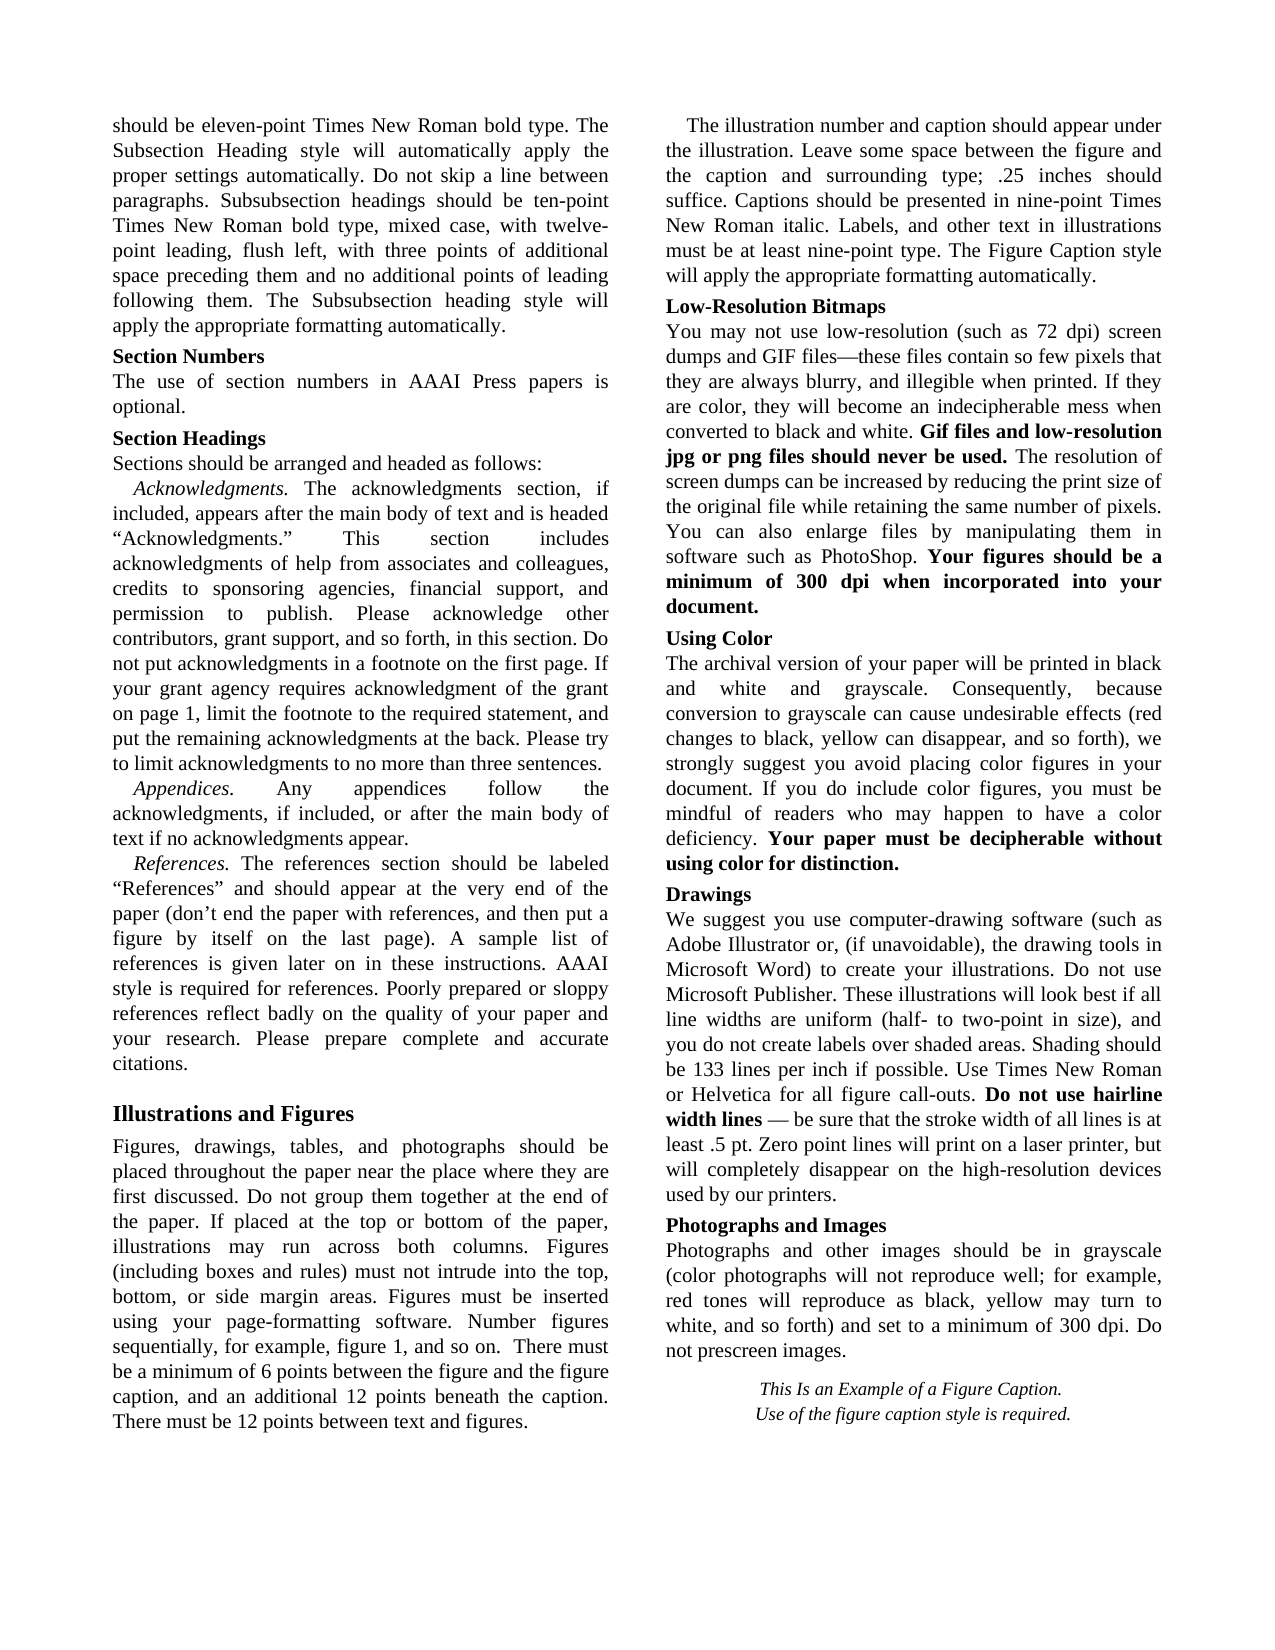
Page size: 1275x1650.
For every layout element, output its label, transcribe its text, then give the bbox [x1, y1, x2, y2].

text Photographs and other images should be in grayscale (color photographs will not reproduce well; for example, red tones will reproduce as black, yellow may turn to white, and so forth) and set to a minimum of 300 dpi. Do not prescreen images. [666, 1237, 1162, 1362]
text Drawings [666, 881, 1162, 906]
text You may not use low-resolution (such as 72 dpi) screen dumps and GIF files—these files contain so few pixels that they are always blurry, and illegible when printed. If they are color, they will become an indecipherable mess when converted to black and white. Gif files and low-resolution jpg or png files should never be used. The resolution of screen dumps can be increased by reducing the print size of the original file while retaining the same number of pixels. You can also enlarge files by manipulating them in software such as PhotoShop. Your figures should be a minimum of 300 dpi when incorporated into your document. [666, 319, 1162, 619]
text Low-Resolution Bitmaps [666, 294, 1162, 319]
text The archival version of your paper will be printed in black and white and grayscale. Consequently, because conversion to grayscale can cause undesirable effects (red changes to black, yellow can disappear, and so forth), we strongly suggest you avoid placing color figures in your document. If you do include color figures, you must be mindful of readers who may happen to have a color deficiency. Your paper must be decipherable without using color for distinction. [666, 650, 1162, 875]
text Acknowledgments. The acknowledgments section, if included, appears after the main body of text and is headed “Acknowledgments.” This section includes acknowledgments of help from associates and colleagues, credits to sponsoring agencies, financial support, and permission to publish. Please acknowledge other contributors, grant support, and so forth, in this section. Do not put acknowledgments in a footnote on the first page. If your grant agency requires acknowledgment of the grant on page 1, limit the footnote to the required statement, and put the remaining acknowledgments at the back. Please try to limit acknowledgments to no more than three sentences. [112, 475, 609, 775]
subtitle Illustrations and Figures [112, 1100, 609, 1127]
text The use of section numbers in AAAI Press papers is optional. [112, 369, 609, 419]
text Photographs and Images [666, 1212, 1162, 1237]
text Sections should be arranged and headed as follows: [112, 450, 609, 475]
text Using Color [666, 625, 1162, 650]
text Appendices. Any appendices follow the acknowledgments, if included, or after the main body of text if no acknowledgments appear. [112, 775, 609, 850]
text The illustration number and caption should appear under the illustration. Leave some space between the figure and the caption and surrounding type; .25 inches should suffice. Captions should be presented in nine-point Times New Roman italic. Labels, and other text in illustrations must be at least nine-point type. The Figure Caption style will apply the appropriate formatting automatically. [666, 112, 1162, 287]
text References. The references section should be labeled “References” and should appear at the very end of the paper (don’t end the paper with references, and then put a figure by itself on the last page). A sample list of references is given later on in these instructions. AAAI style is required for references. Poorly prepared or sloppy references reflect badly on the quality of your paper and your research. Please prepare complete and accurate citations. [112, 850, 609, 1075]
text Section Numbers [112, 344, 609, 369]
text We suggest you use computer-drawing software (such as Adobe Illustrator or, (if unavoidable), the drawing tools in Microsoft Word) to create your illustrations. Do not use Microsoft Publisher. These illustrations will look best if all line widths are uniform (half- to two-point in size), and you do not create labels over shaded areas. Shading should be 133 lines per inch if possible. Use Times New Roman or Helvetica for all figure call-outs. Do not use hairline width lines — be sure that the stroke width of all lines is at least .5 pt. Zero point lines will print on a laser printer, but will completely disappear on the high-resolution devices used by our printers. [666, 906, 1162, 1206]
text This Is an Example of a Figure Caption. Use of the figure caption style is required. [666, 1375, 1162, 1425]
text Section Headings [112, 425, 609, 450]
text Figures, drawings, tables, and photographs should be placed throughout the paper near the place where they are first discussed. Do not group them together at the end of the paper. If placed at the top or bottom of the paper, illustrations may run across both columns. Figures (including boxes and rules) must not intrude into the top, bottom, or side margin areas. Figures must be inserted using your page-formatting software. Number figures sequentially, for example, figure 1, and so on. There must be a minimum of 6 points between the figure and the figure caption, and an additional 12 points beneath the caption. There must be 12 points between text and figures. [112, 1133, 609, 1433]
